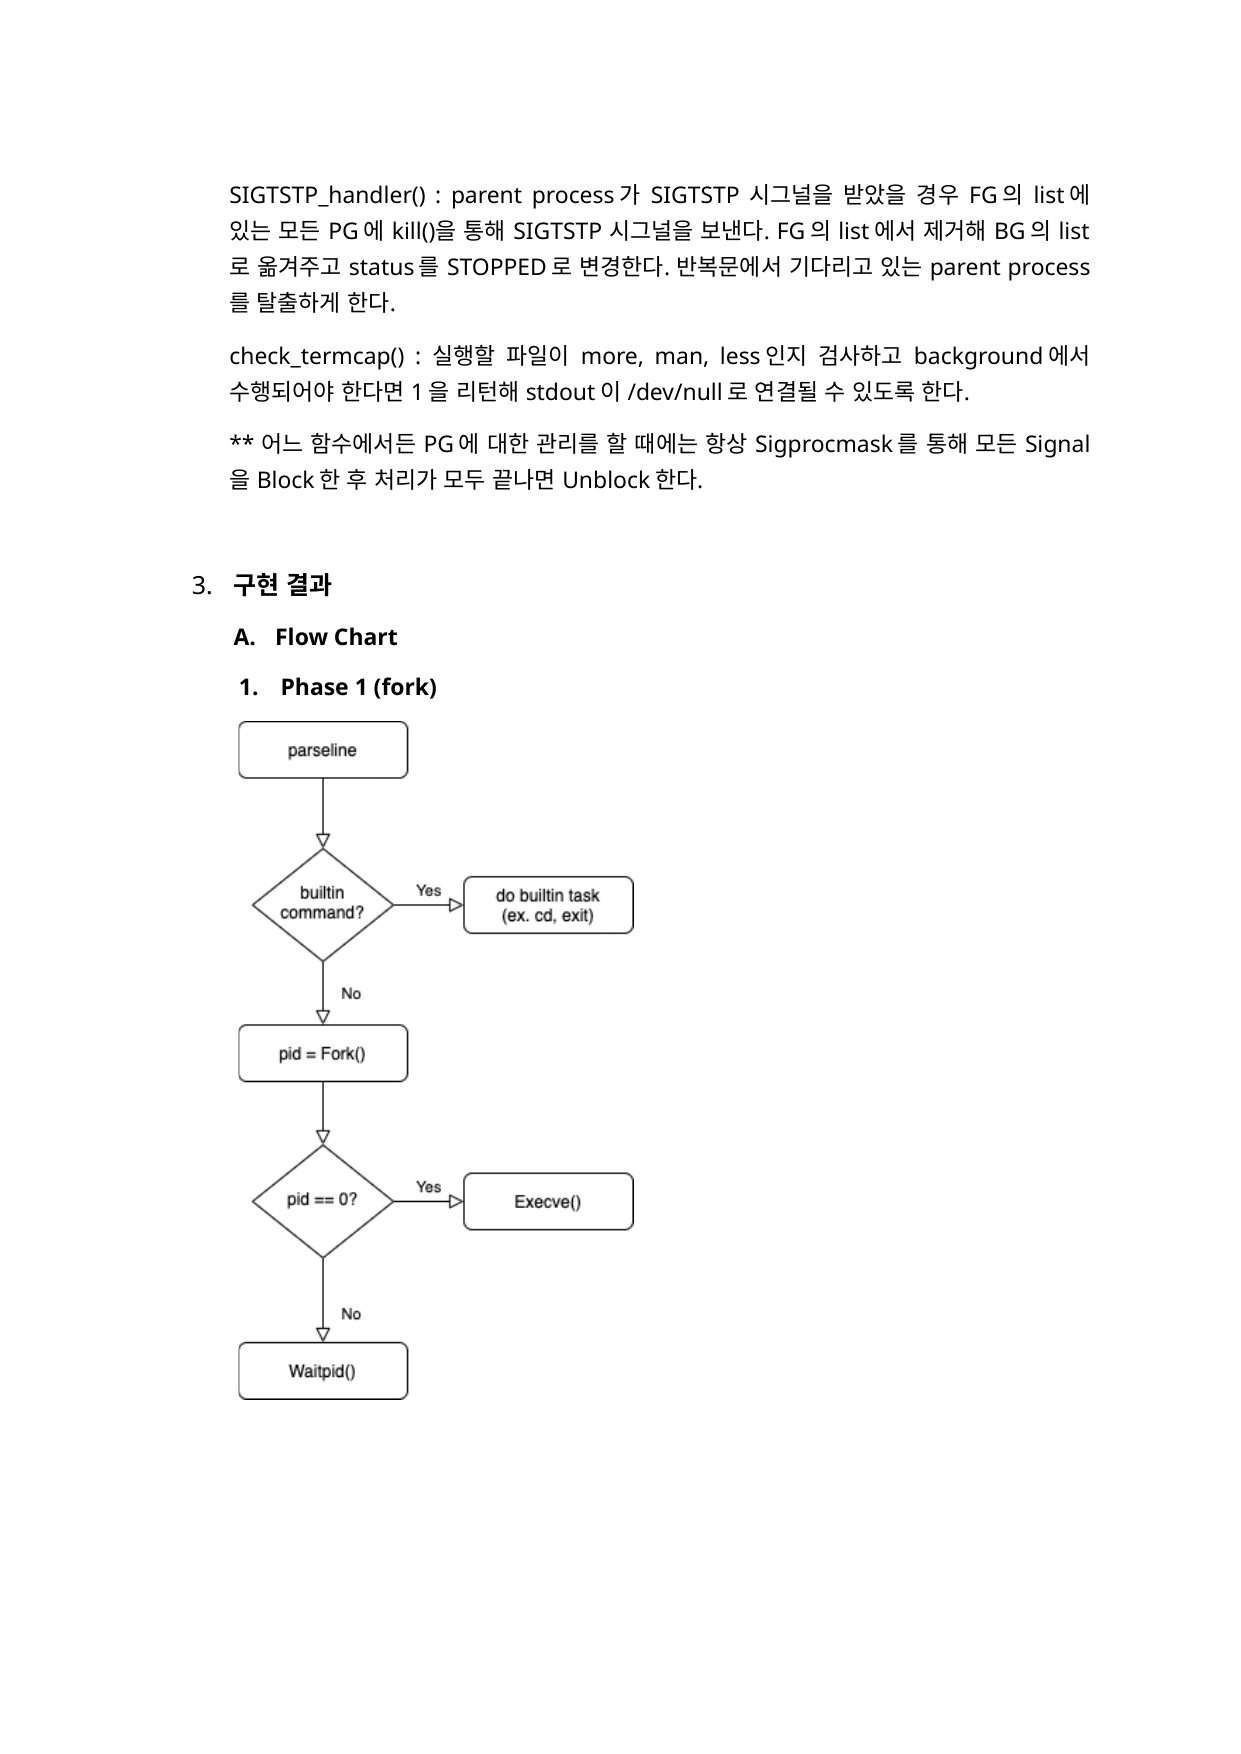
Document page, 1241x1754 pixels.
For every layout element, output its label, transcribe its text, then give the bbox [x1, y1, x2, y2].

text check_termcap() : 실행할 파일이 more, man, less인지 검사하고 background에서 수행되어야 한다면 1을 리턴해 stdout이 /dev/null로 연결될 수 있도록 한다. [229, 338, 1090, 407]
picture [238, 721, 634, 1400]
list 구현 결과 [192, 565, 1090, 601]
list Flow Chart [233, 621, 1090, 652]
text ** 어느 함수에서든 PG에 대한 관리를 할 때에는 항상 Sigprocmask를 통해 모든 Signal을 Block한 후 처리가 모두 끝나면 Unblock한다. [229, 426, 1090, 495]
list Phase 1 (fork) [239, 671, 1090, 702]
